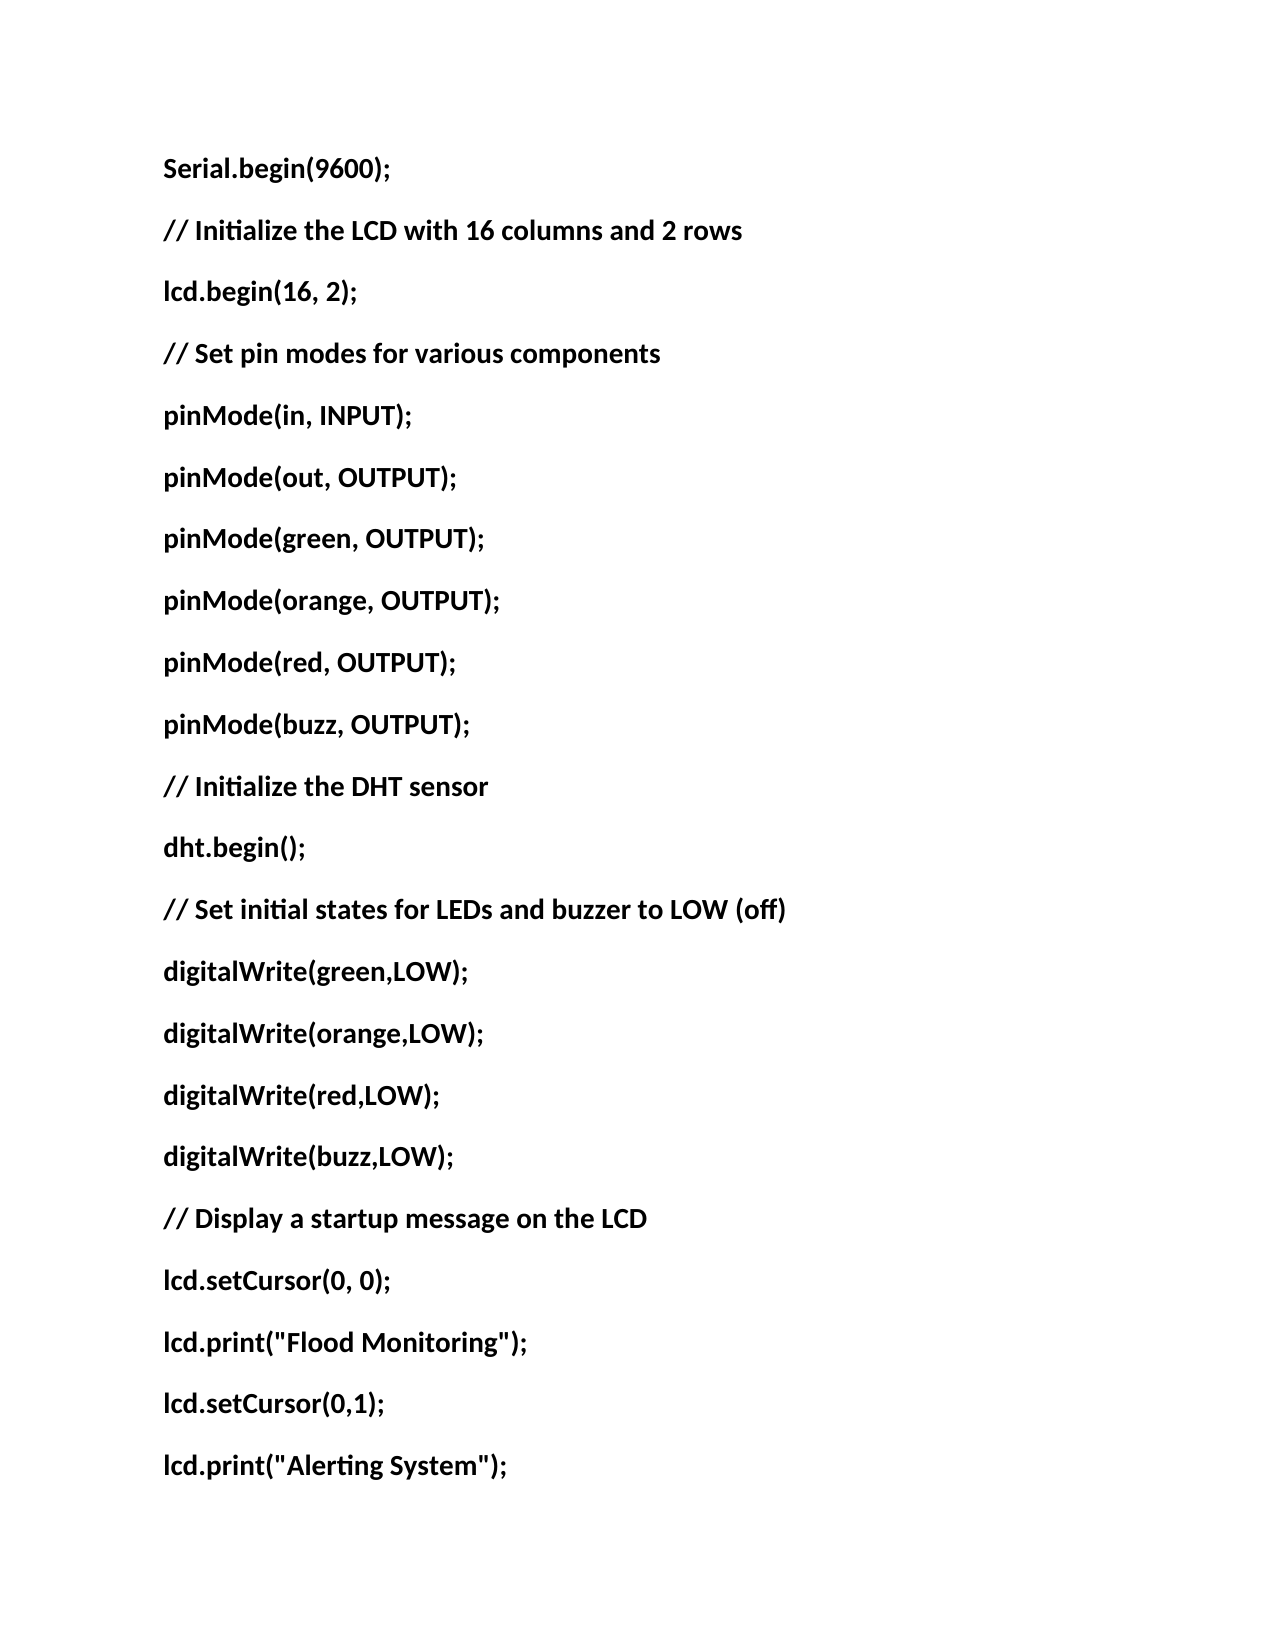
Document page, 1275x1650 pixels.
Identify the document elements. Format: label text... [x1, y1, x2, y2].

text dht.begin(); [150, 829, 1125, 865]
text lcd.print("Alerting System"); [150, 1447, 1125, 1483]
text digitalWrite(buzz,LOW); [150, 1138, 1125, 1174]
text pinMode(in, INPUT); [150, 397, 1125, 433]
text Serial.begin(9600); [150, 150, 1125, 186]
text pinMode(out, OUTPUT); [150, 459, 1125, 494]
text pinMode(orange, OUTPUT); [150, 582, 1125, 618]
text lcd.setCursor(0,1); [150, 1385, 1125, 1421]
text // Initialize the DHT sensor [150, 768, 1125, 803]
text lcd.print("Flood Monitoring"); [150, 1324, 1125, 1359]
text digitalWrite(orange,LOW); [150, 1015, 1125, 1050]
text // Display a startup message on the LCD [150, 1200, 1125, 1236]
text digitalWrite(red,LOW); [150, 1077, 1125, 1112]
text // Set initial states for LEDs and buzzer to LOW (off) [150, 891, 1125, 927]
text lcd.begin(16, 2); [150, 273, 1125, 309]
text pinMode(red, OUTPUT); [150, 644, 1125, 680]
text pinMode(buzz, OUTPUT); [150, 706, 1125, 742]
text pinMode(green, OUTPUT); [150, 521, 1125, 556]
text lcd.setCursor(0, 0); [150, 1262, 1125, 1297]
text digitalWrite(green,LOW); [150, 953, 1125, 989]
text // Initialize the LCD with 16 columns and 2 rows [150, 212, 1125, 247]
text // Set pin modes for various components [150, 335, 1125, 371]
